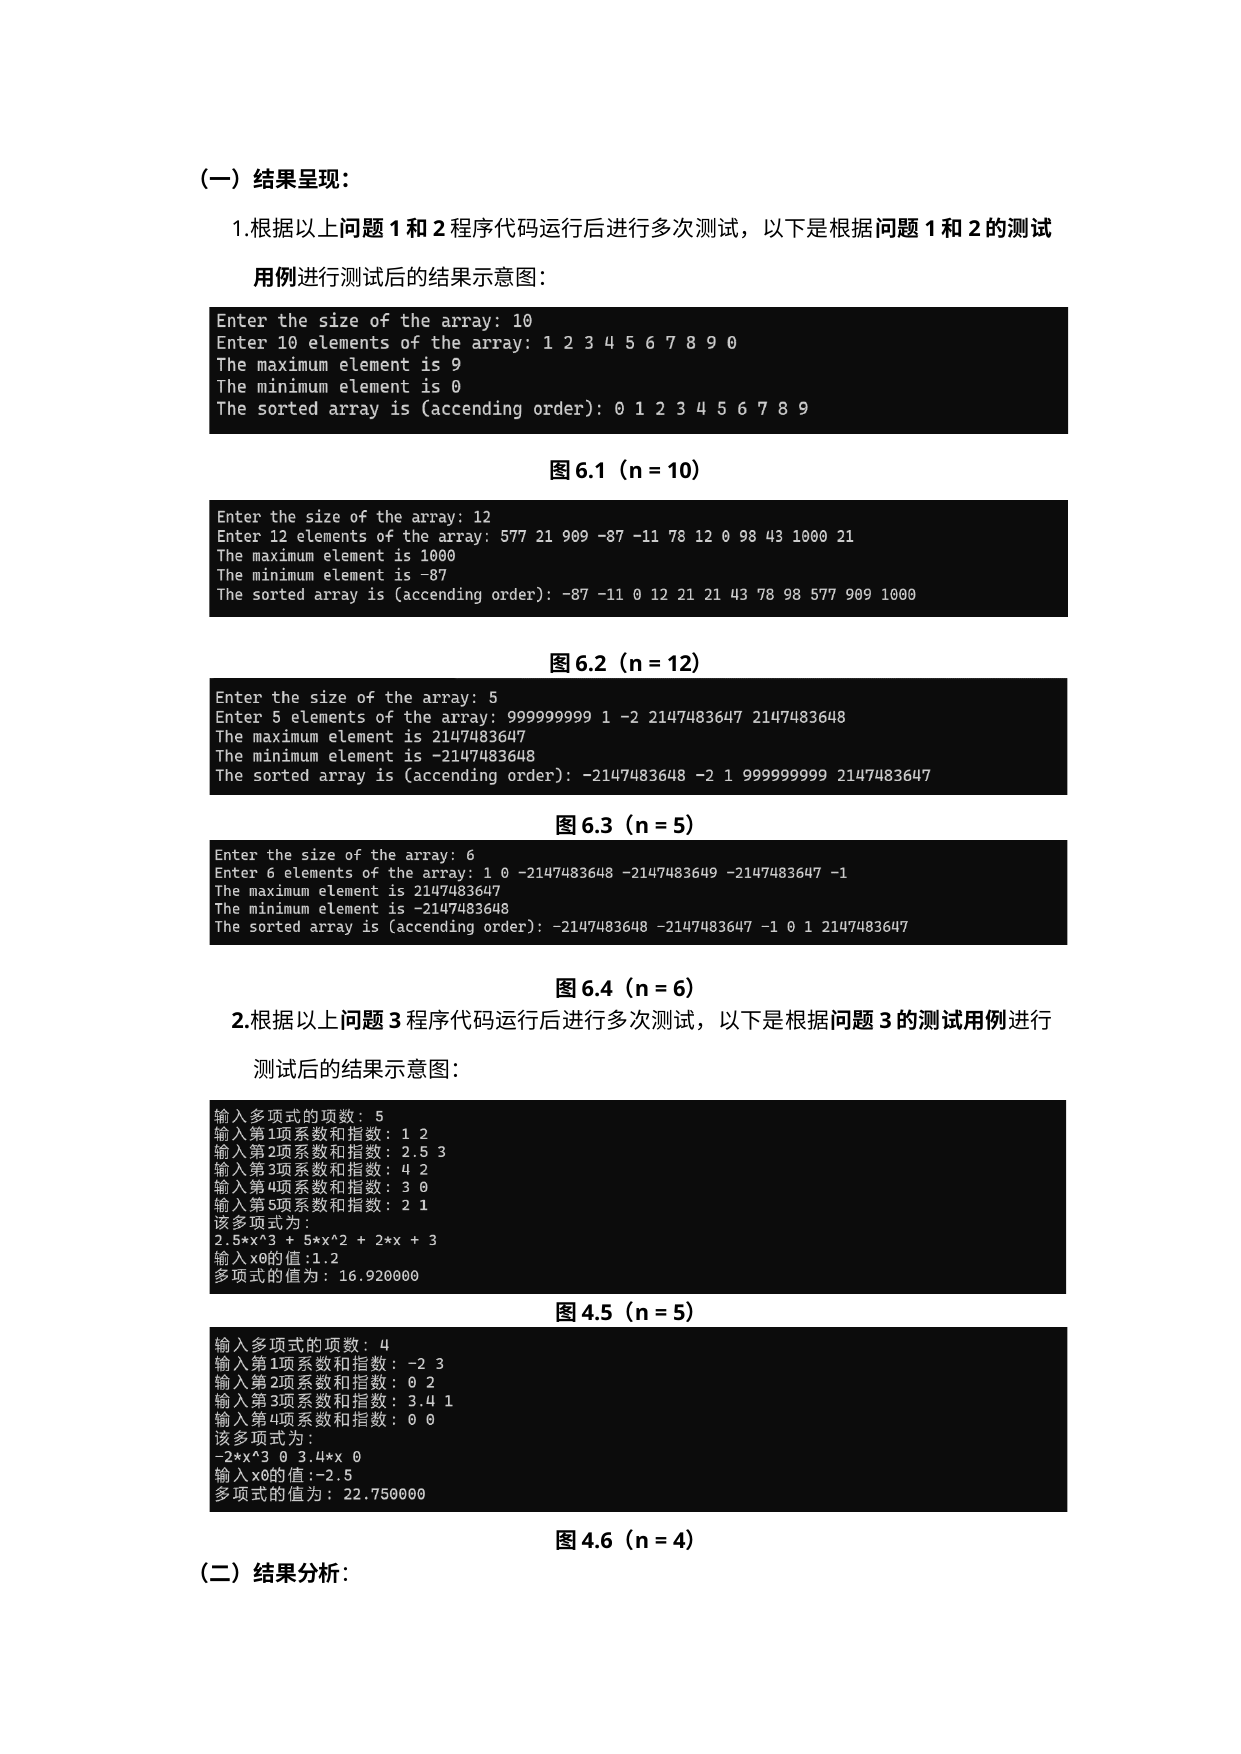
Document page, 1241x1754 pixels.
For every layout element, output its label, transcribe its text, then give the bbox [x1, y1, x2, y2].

text 2.根据以上问题3程序代码运行后进行多次测试，以下是根据问题3的测试用例进行测试后的结果示意图： [231, 1003, 1053, 1084]
text 图6.4（n = 6） [187, 971, 1053, 1003]
text 图6.1（n = 10） [187, 452, 1053, 485]
picture [209, 307, 1069, 434]
picture [209, 1327, 1068, 1512]
text 图6.2（n = 12） [187, 646, 1053, 678]
picture [209, 500, 1068, 617]
text 图4.6（n = 4） [187, 1523, 1053, 1555]
text 图6.3（n = 5） [187, 808, 1053, 841]
text （一）结果呈现： [187, 162, 1053, 194]
picture [209, 678, 1068, 795]
text 1.根据以上问题1和2程序代码运行后进行多次测试，以下是根据问题1和2的测试用例进行测试后的结果示意图： [231, 210, 1053, 292]
picture [209, 840, 1068, 945]
picture [209, 1100, 1067, 1294]
text （二）结果分析： [187, 1555, 1053, 1588]
text 图4.5（n = 5） [187, 1295, 1053, 1328]
